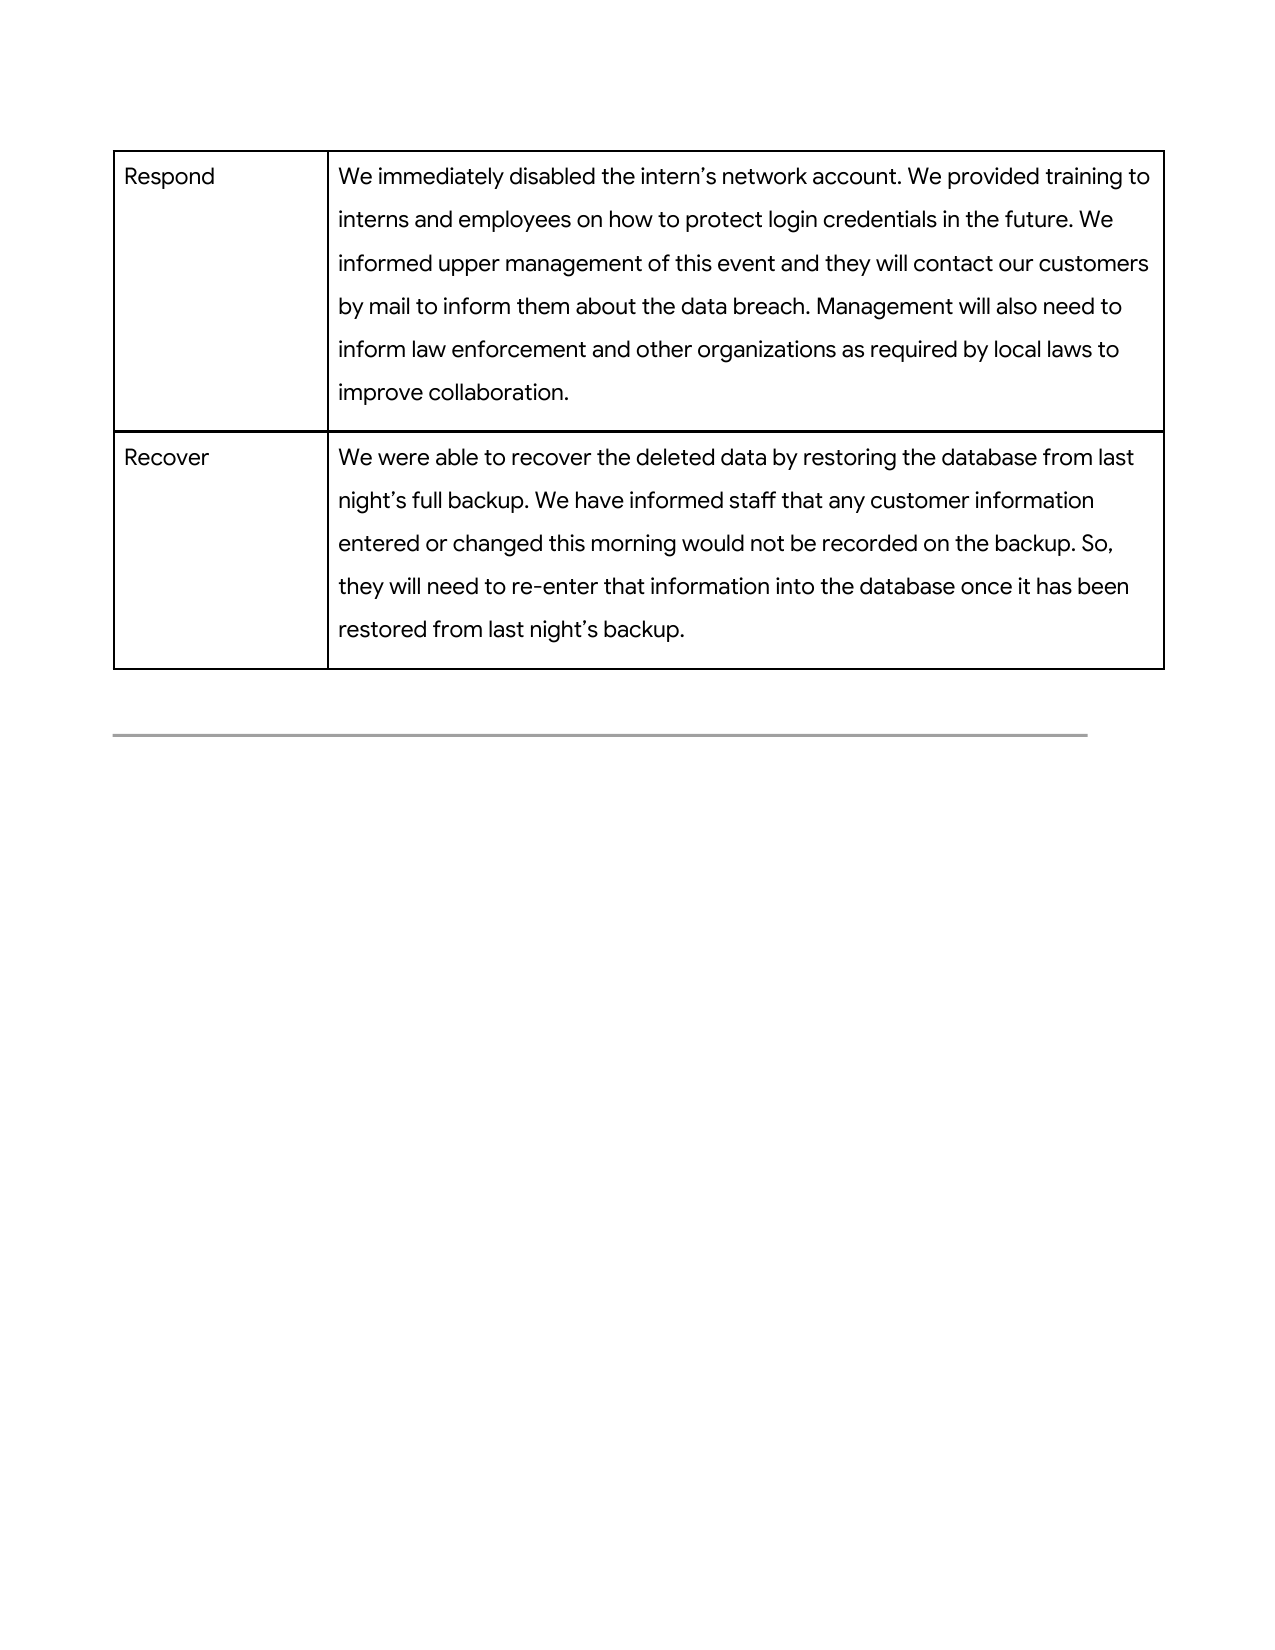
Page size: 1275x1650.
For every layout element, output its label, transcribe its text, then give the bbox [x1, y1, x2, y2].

table_cell We immediately disabled the intern’s network account. We provided training to interns and employees on how to protect login credentials in the future. We informed upper management of this event and they will contact our customers by mail to inform them about the data breach. Management will also need to inform law enforcement and other organizations as required by local laws to improve collaboration. [329, 152, 1163, 430]
table_cell Recover [115, 433, 327, 668]
table_cell We were able to recover the deleted data by restoring the database from last night’s full backup. We have informed staff that any customer information entered or changed this morning would not be recorded on the backup. So, they will need to re-enter that information into the database once it has been restored from last night’s backup. [329, 433, 1163, 668]
table_cell Respond [115, 152, 327, 430]
